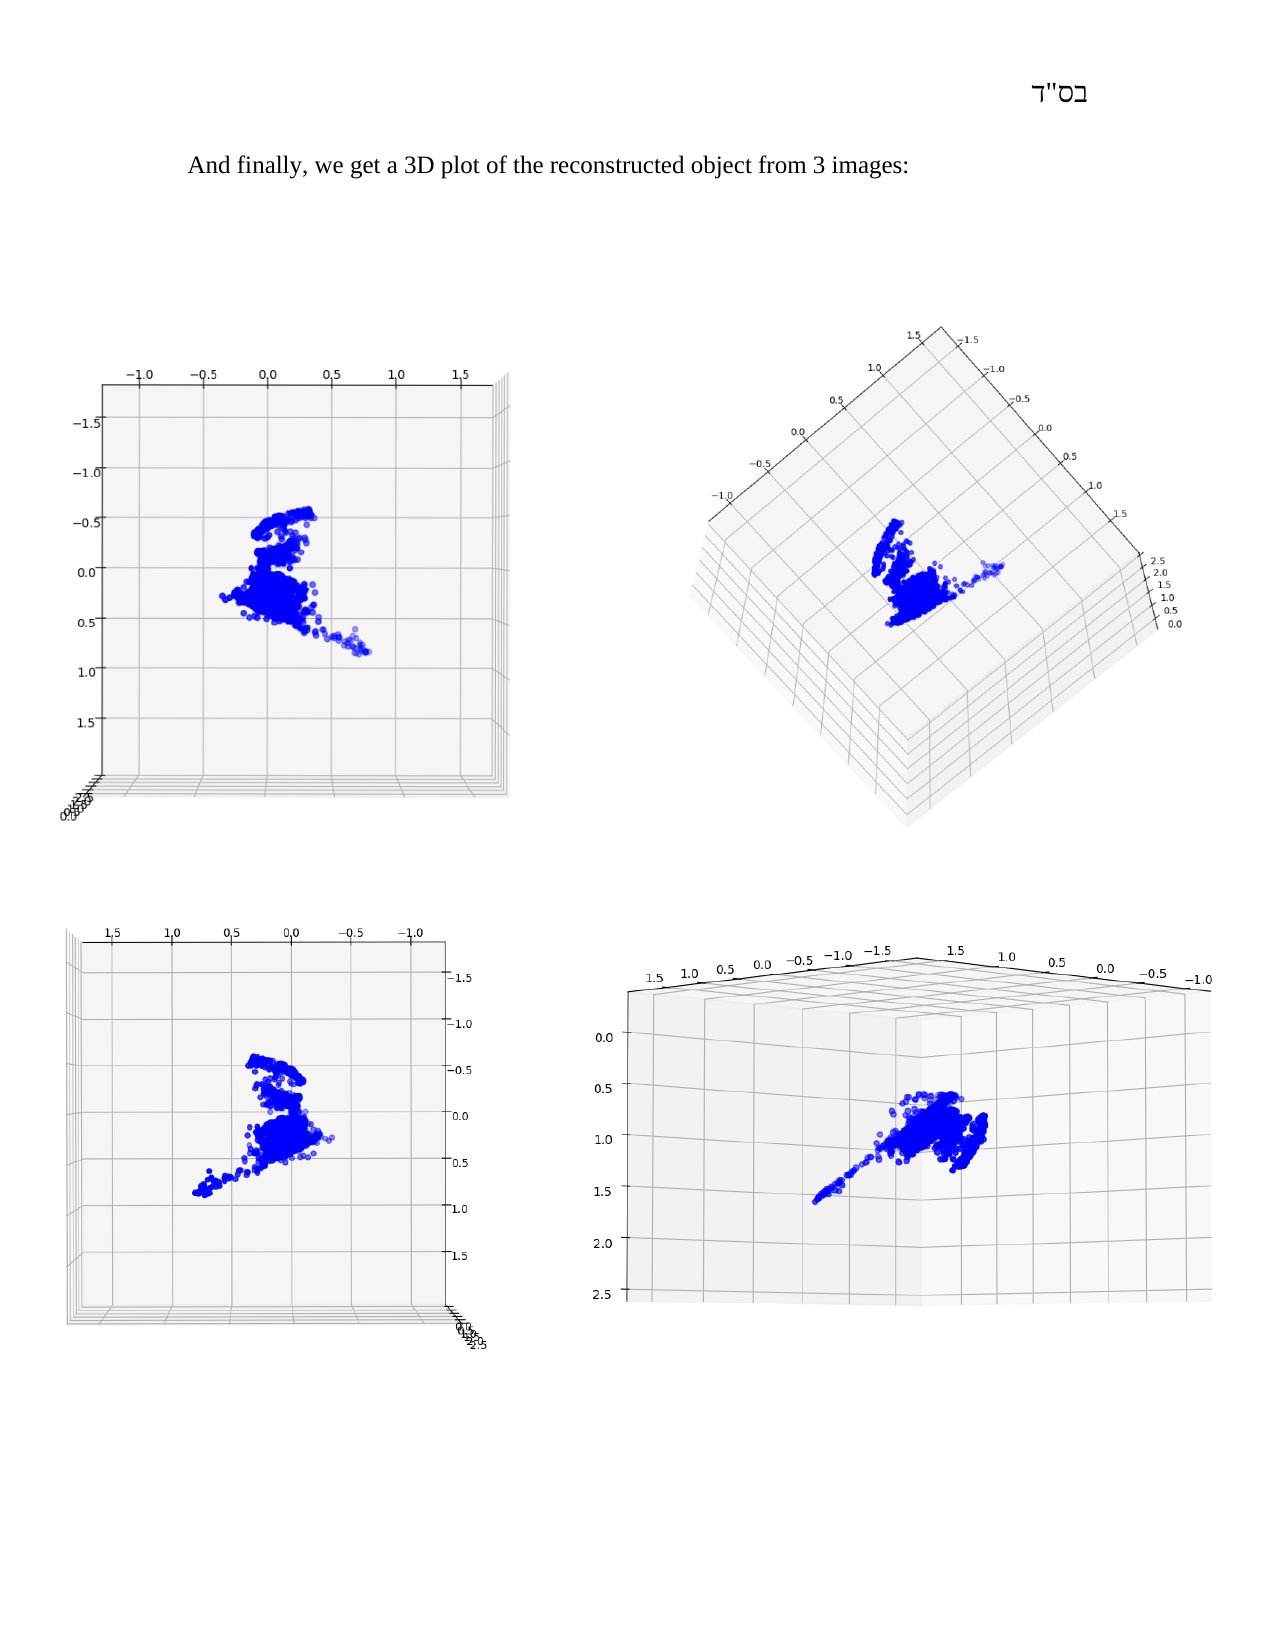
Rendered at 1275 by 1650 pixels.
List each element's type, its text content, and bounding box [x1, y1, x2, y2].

picture [578, 307, 1238, 853]
picture [547, 880, 1275, 1368]
text And finally, we get a 3D plot of the reconstructed object from 3 images: [187, 150, 1087, 179]
picture [12, 871, 524, 1393]
picture [0, 290, 574, 849]
